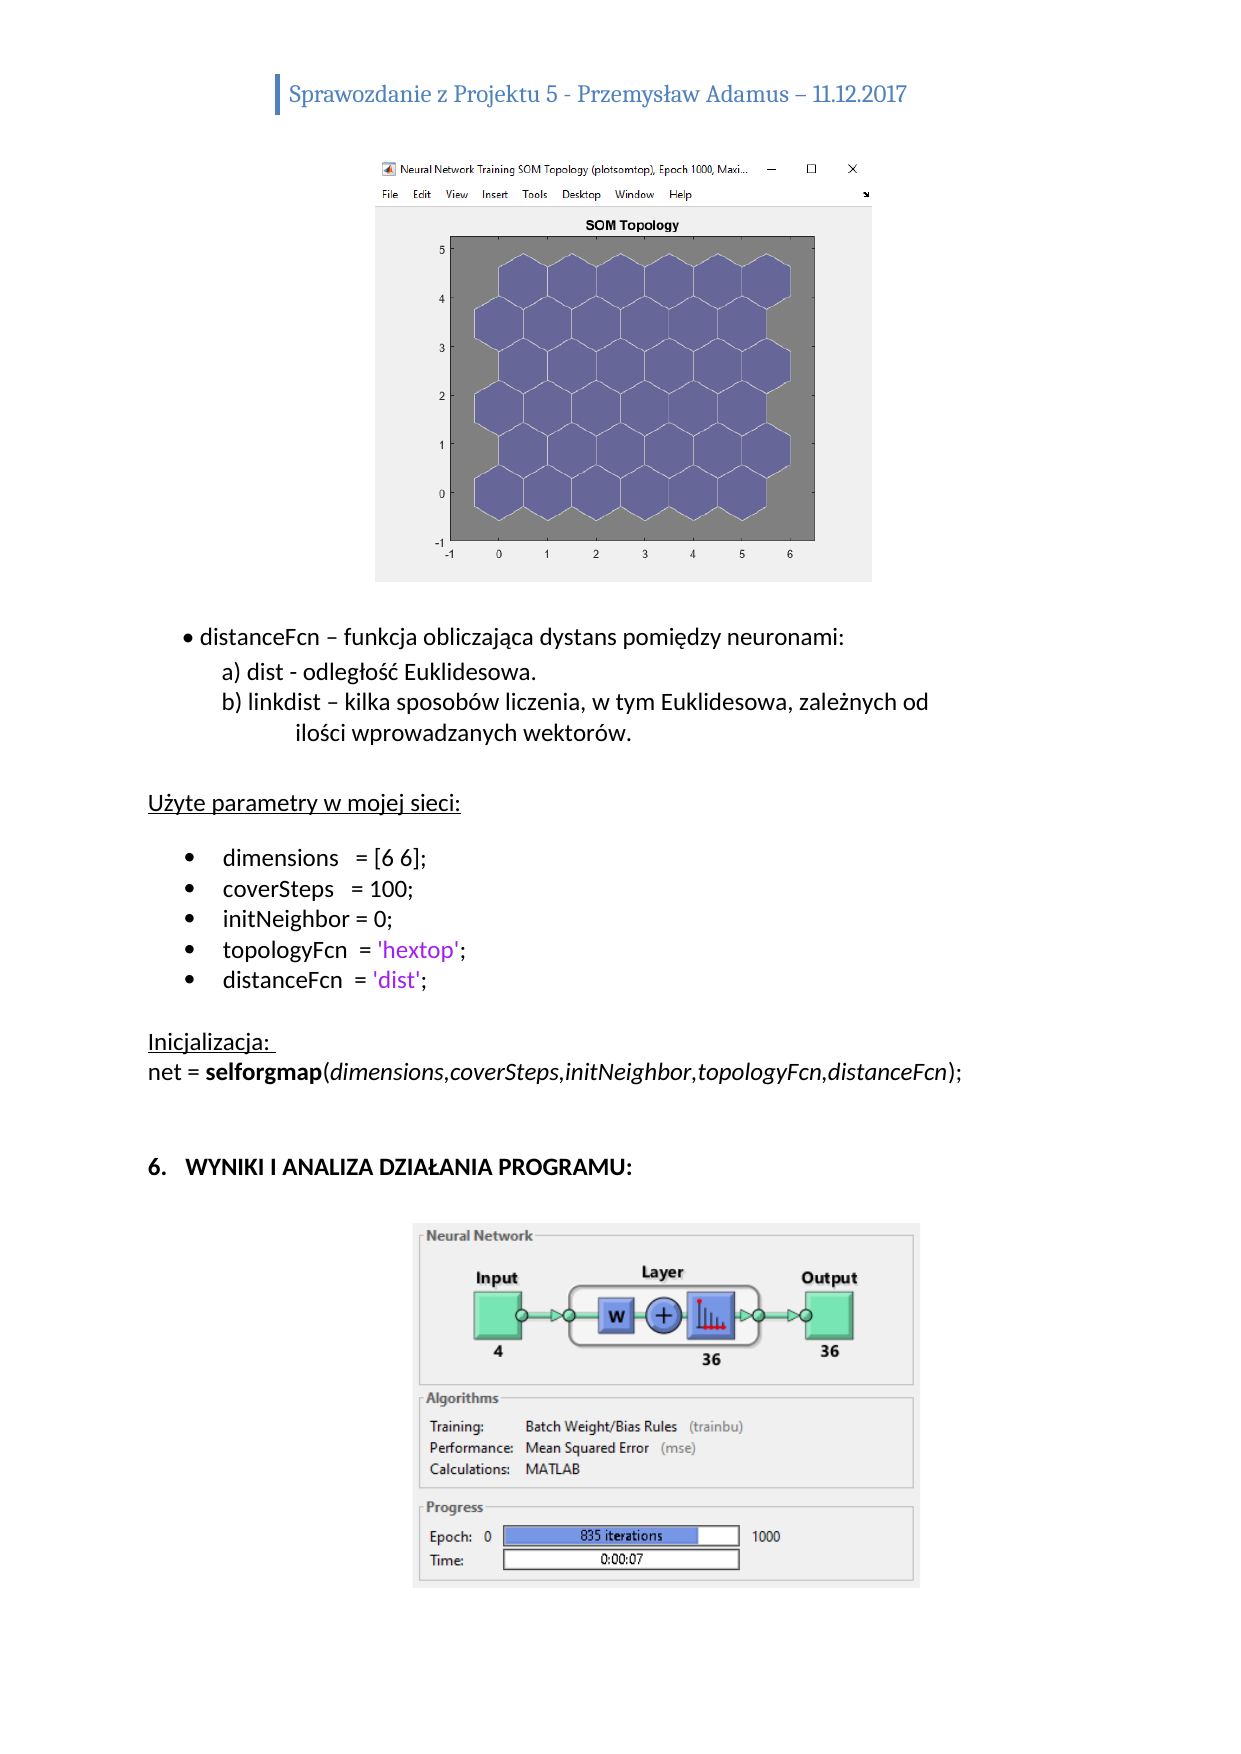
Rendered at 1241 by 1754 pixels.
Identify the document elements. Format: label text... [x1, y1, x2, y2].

list dimensions = [6 6]; [185, 843, 1093, 873]
list initNeighbor = 0; [185, 904, 1093, 934]
list distanceFcn = 'dist'; [185, 965, 1093, 995]
text net = selforgmap(dimensions,coverSteps,initNeighbor,topologyFcn,distanceFcn); [148, 1056, 1093, 1087]
list coverSteps = 100; [185, 873, 1093, 904]
list WYNIKI I ANALIZA DZIAŁANIA PROGRAMU: [148, 1151, 1093, 1181]
text Użyte parametry w mojej sieci: [148, 787, 1093, 817]
text • distanceFcn – funkcja obliczająca dystans pomiędzy neuronami: [148, 621, 1093, 651]
text b) linkdist – kilka sposobów liczenia, w tym Euklidesowa, zależnych od [148, 686, 1093, 717]
text Inicjalizacja: [148, 1026, 1093, 1056]
text ilości wprowadzanych wektorów. [295, 717, 1093, 747]
picture [412, 1223, 921, 1588]
list topologyFcn = 'hextop'; [185, 934, 1093, 965]
picture [375, 156, 872, 582]
text a) dist - odległość Euklidesowa. [148, 656, 1093, 686]
